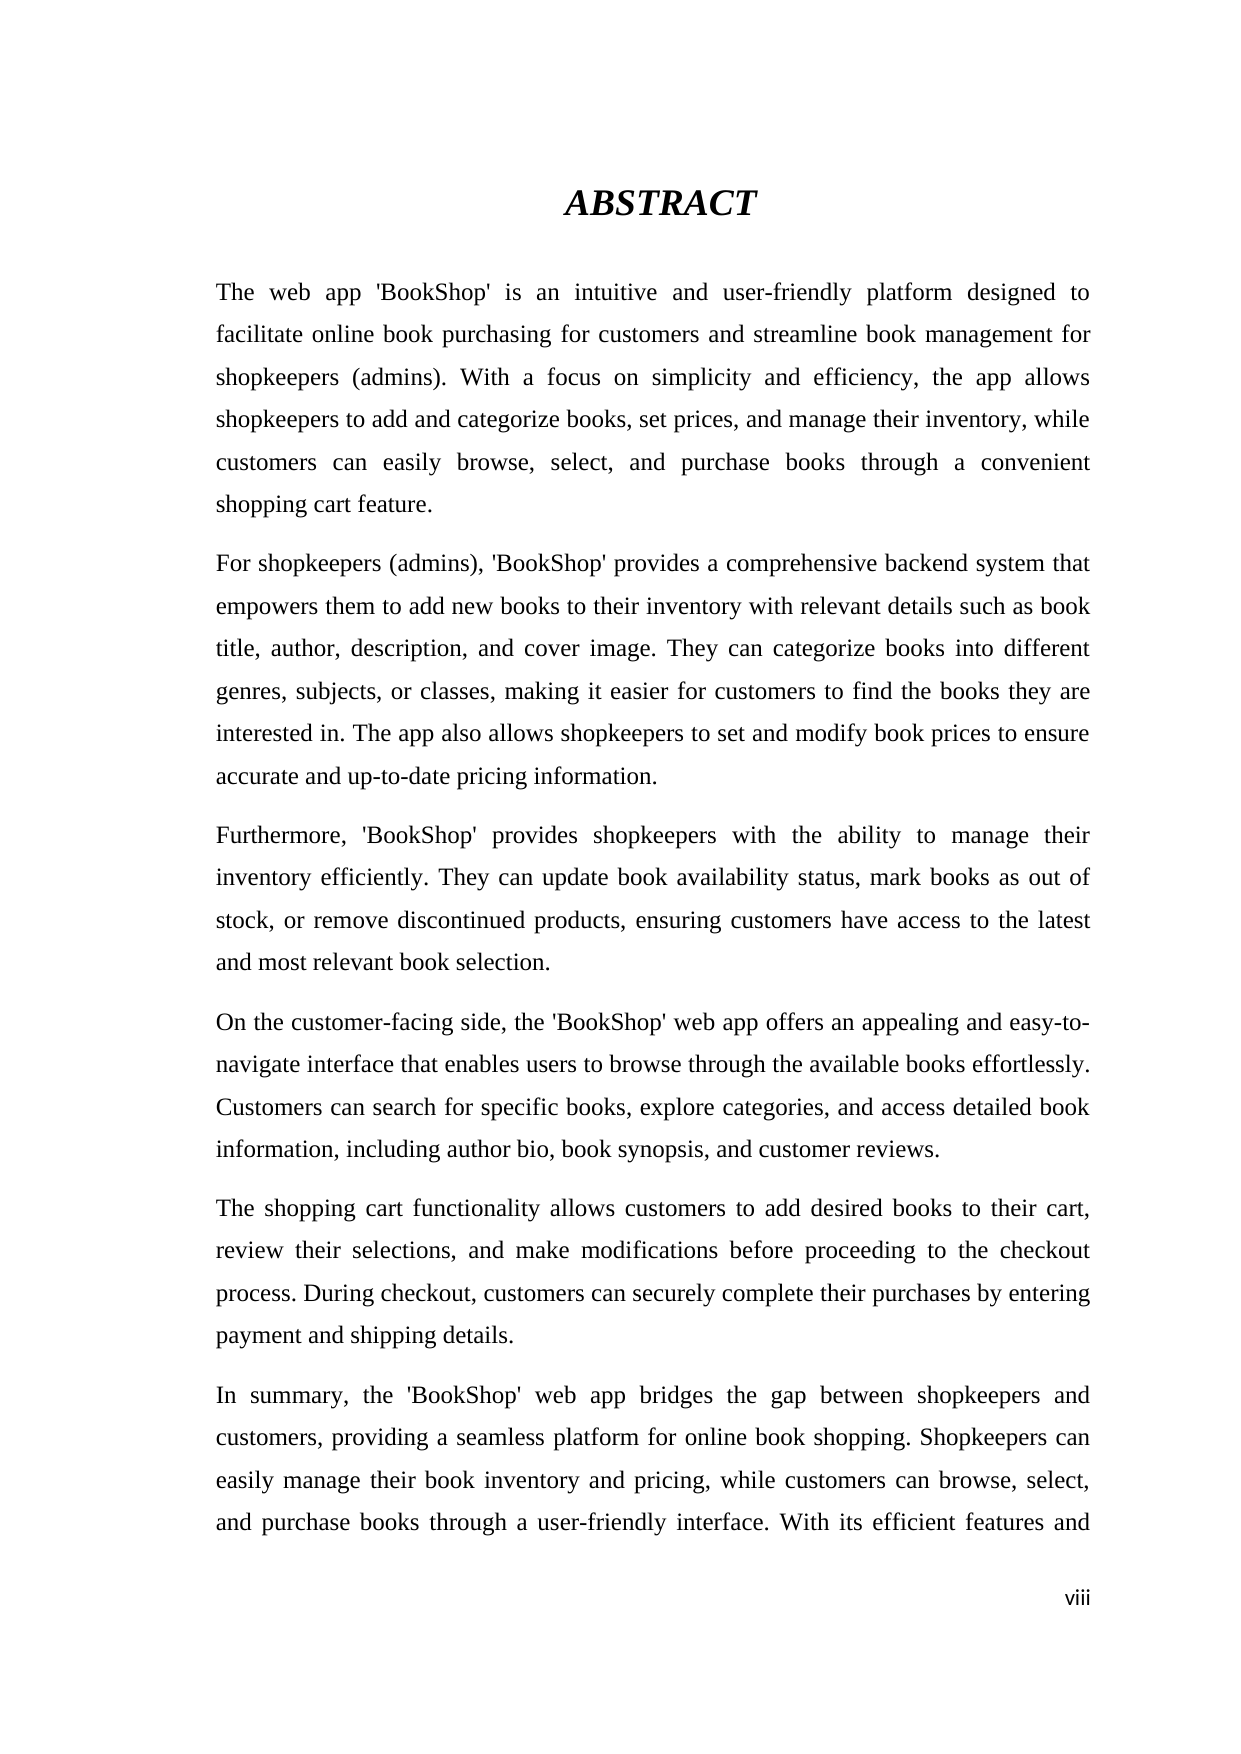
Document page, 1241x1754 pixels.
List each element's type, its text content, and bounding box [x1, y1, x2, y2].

text On the customer-facing side, the 'BookShop' web app offers an appealing and easy-to-navigate interface that enables users to browse through the available books effortlessly. Customers can search for specific books, explore categories, and access detailed book information, including author bio, book synopsis, and customer reviews. [216, 1007, 1091, 1163]
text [216, 1380, 1091, 1536]
text The web app 'BookShop' is an intuitive and user-friendly platform designed to facilitate online book purchasing for customers and streamline book management for shopkeepers (admins). With a focus on simplicity and efficiency, the app allows shopkeepers to add and categorize books, set prices, and manage their inventory, while customers can easily browse, select, and purchase books through a convenient shopping cart feature. [216, 277, 1091, 518]
text For shopkeepers (admins), 'BookShop' provides a comprehensive backend system that empowers them to add new books to their inventory with relevant details such as book title, author, description, and cover image. They can categorize books into different genres, subjects, or classes, making it easier for customers to find the books they are interested in. The app also allows shopkeepers to set and modify book prices to ensure accurate and up-to-date pricing information. [216, 548, 1091, 790]
text Furthermore, 'BookShop' provides shopkeepers with the ability to manage their inventory efficiently. They can update book availability status, mark books as out of stock, or remove discontinued products, ensuring customers have access to the latest and most relevant book selection. [216, 820, 1091, 976]
subtitle ABSTRACT [259, 180, 1066, 223]
text The shopping cart functionality allows customers to add desired books to their cart, review their selections, and make modifications before proceeding to the checkout process. During checkout, customers can securely complete their purchases by entering payment and shipping details. [216, 1193, 1091, 1349]
